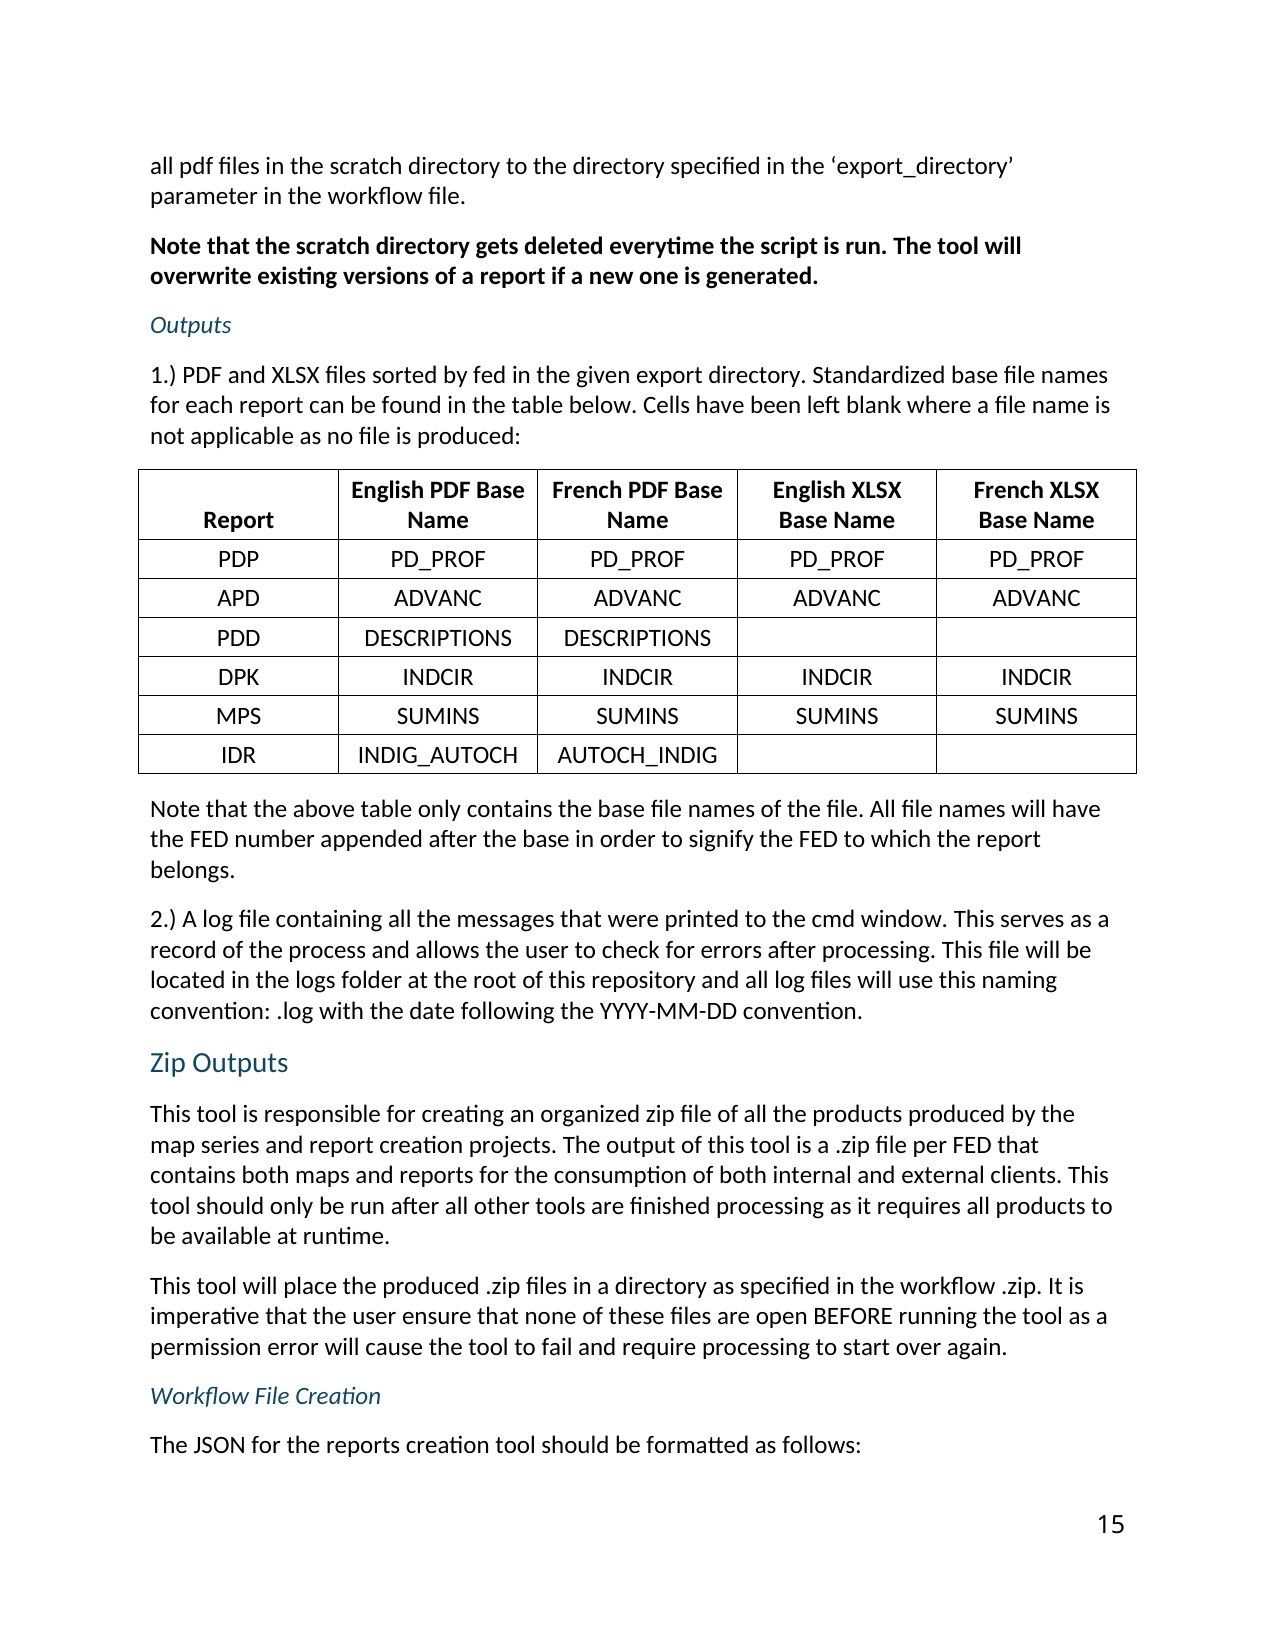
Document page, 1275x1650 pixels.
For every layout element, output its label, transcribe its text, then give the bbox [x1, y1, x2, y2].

table_cell PD_PROF [538, 540, 737, 578]
table_cell [738, 735, 936, 773]
text This tool is responsible for creating an organized zip file of all the products produced by the map series and report creation projects. The output of this tool is a .zip file per FED that contains both maps and reports for the consumption of both internal and external clients. This tool should only be run after all other tools are finished processing as it requires all products to be available at runtime. [150, 1098, 1125, 1251]
table_cell APD [139, 579, 338, 617]
table_cell SUMINS [738, 696, 936, 734]
table_cell PDP [139, 540, 338, 578]
table_cell INDCIR [738, 657, 936, 695]
table_cell INDCIR [937, 657, 1136, 695]
table_cell DPK [139, 657, 338, 695]
table_header English XLSX Base Name [738, 470, 936, 539]
table_cell ADVANC [937, 579, 1136, 617]
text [150, 150, 1125, 211]
table_cell SUMINS [937, 696, 1136, 734]
table_cell SUMINS [538, 696, 737, 734]
text The JSON for the reports creation tool should be formatted as follows: [150, 1429, 1125, 1460]
table_cell PD_PROF [738, 540, 936, 578]
table_cell MPS [139, 696, 338, 734]
table_cell ADVANC [339, 579, 537, 617]
table_cell PD_PROF [339, 540, 537, 578]
subtitle Zip Outputs [150, 1044, 1125, 1080]
table_cell INDIG_AUTOCH [339, 735, 537, 773]
table_cell SUMINS [339, 696, 537, 734]
table_cell PD_PROF [937, 540, 1136, 578]
table_cell PDD [139, 618, 338, 656]
subtitle Outputs [150, 309, 1125, 340]
table_cell DESCRIPTIONS [339, 618, 537, 656]
table_cell INDCIR [339, 657, 537, 695]
text Note that the above table only contains the base file names of the file. All file names will have the FED number appended after the base in order to signify the FED to which the report belongs. [150, 793, 1125, 884]
table_header English PDF Base Name [339, 470, 537, 539]
table_cell ADVANC [538, 579, 737, 617]
subtitle Workflow File Creation [150, 1380, 1125, 1411]
table_cell INDCIR [538, 657, 737, 695]
text This tool will place the produced .zip files in a directory as specified in the workflow .zip. It is imperative that the user ensure that none of these files are open BEFORE running the tool as a permission error will cause the tool to fail and require processing to start over again. [150, 1270, 1125, 1361]
table_header French PDF Base Name [538, 470, 737, 539]
table_cell [738, 618, 936, 656]
table_cell AUTOCH_INDIG [538, 735, 737, 773]
table_cell ADVANC [738, 579, 936, 617]
text Note that the scratch directory gets deleted everytime the script is run. The tool will overwrite existing versions of a report if a new one is generated. [150, 230, 1125, 291]
text 2.) A log file containing all the messages that were printed to the cmd window. This serves as a record of the process and allows the user to check for errors after processing. This file will be located in the logs folder at the root of this repository and all log files will use this naming convention: .log with the date following the YYYY-MM-DD convention. [150, 903, 1125, 1025]
table_cell [937, 618, 1136, 656]
table_header Report [139, 470, 338, 539]
table_cell IDR [139, 735, 338, 773]
table_header French XLSX Base Name [937, 470, 1136, 539]
text 1.) PDF and XLSX files sorted by fed in the given export directory. Standardized base file names for each report can be found in the table below. Cells have been left blank where a file name is not applicable as no file is produced: [150, 359, 1125, 450]
table_cell [937, 735, 1136, 773]
table_cell DESCRIPTIONS [538, 618, 737, 656]
